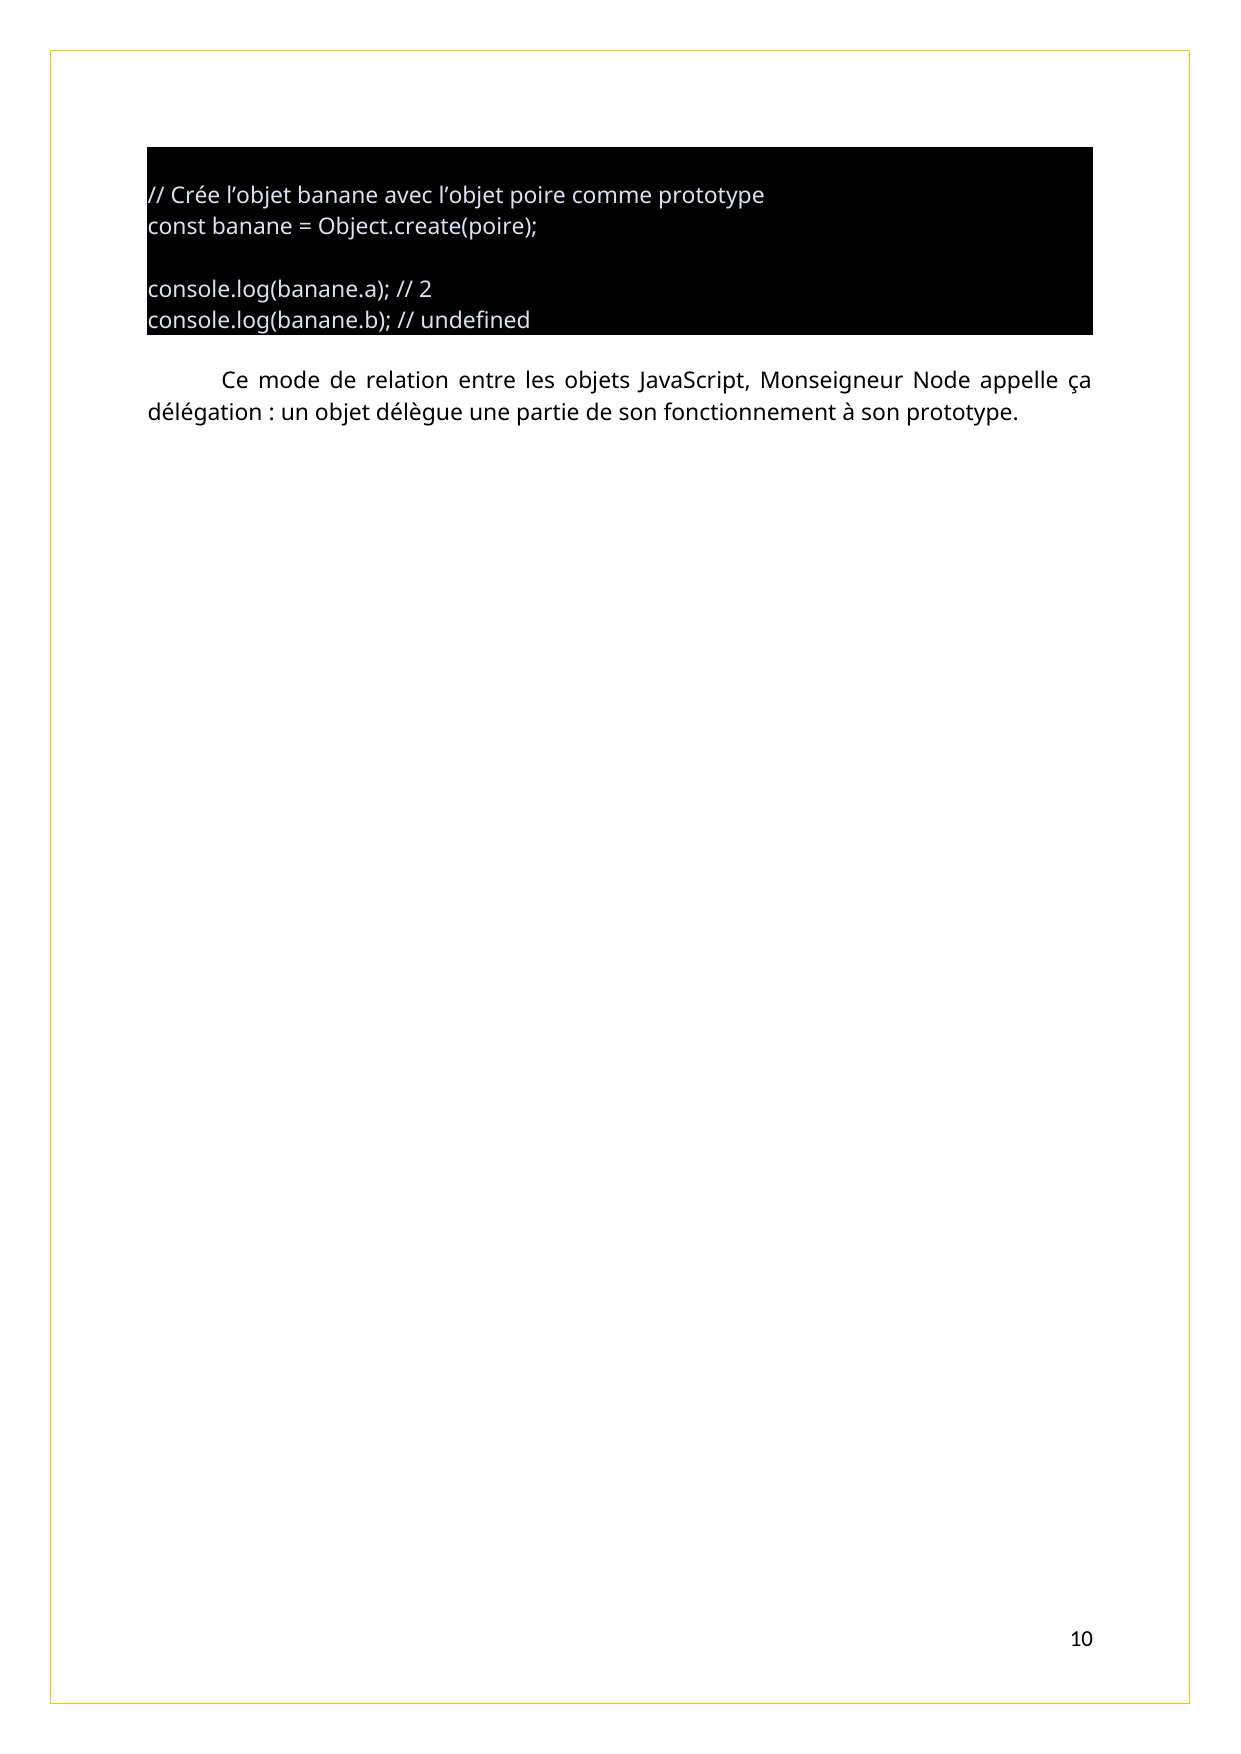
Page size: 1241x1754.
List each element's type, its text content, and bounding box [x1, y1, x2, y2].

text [147, 147, 1093, 335]
text Ce mode de relation entre les objets JavaScript, Monseigneur Node appelle ça délégation : un objet délègue une partie de son fonctionnement à son prototype. [147, 364, 1093, 427]
